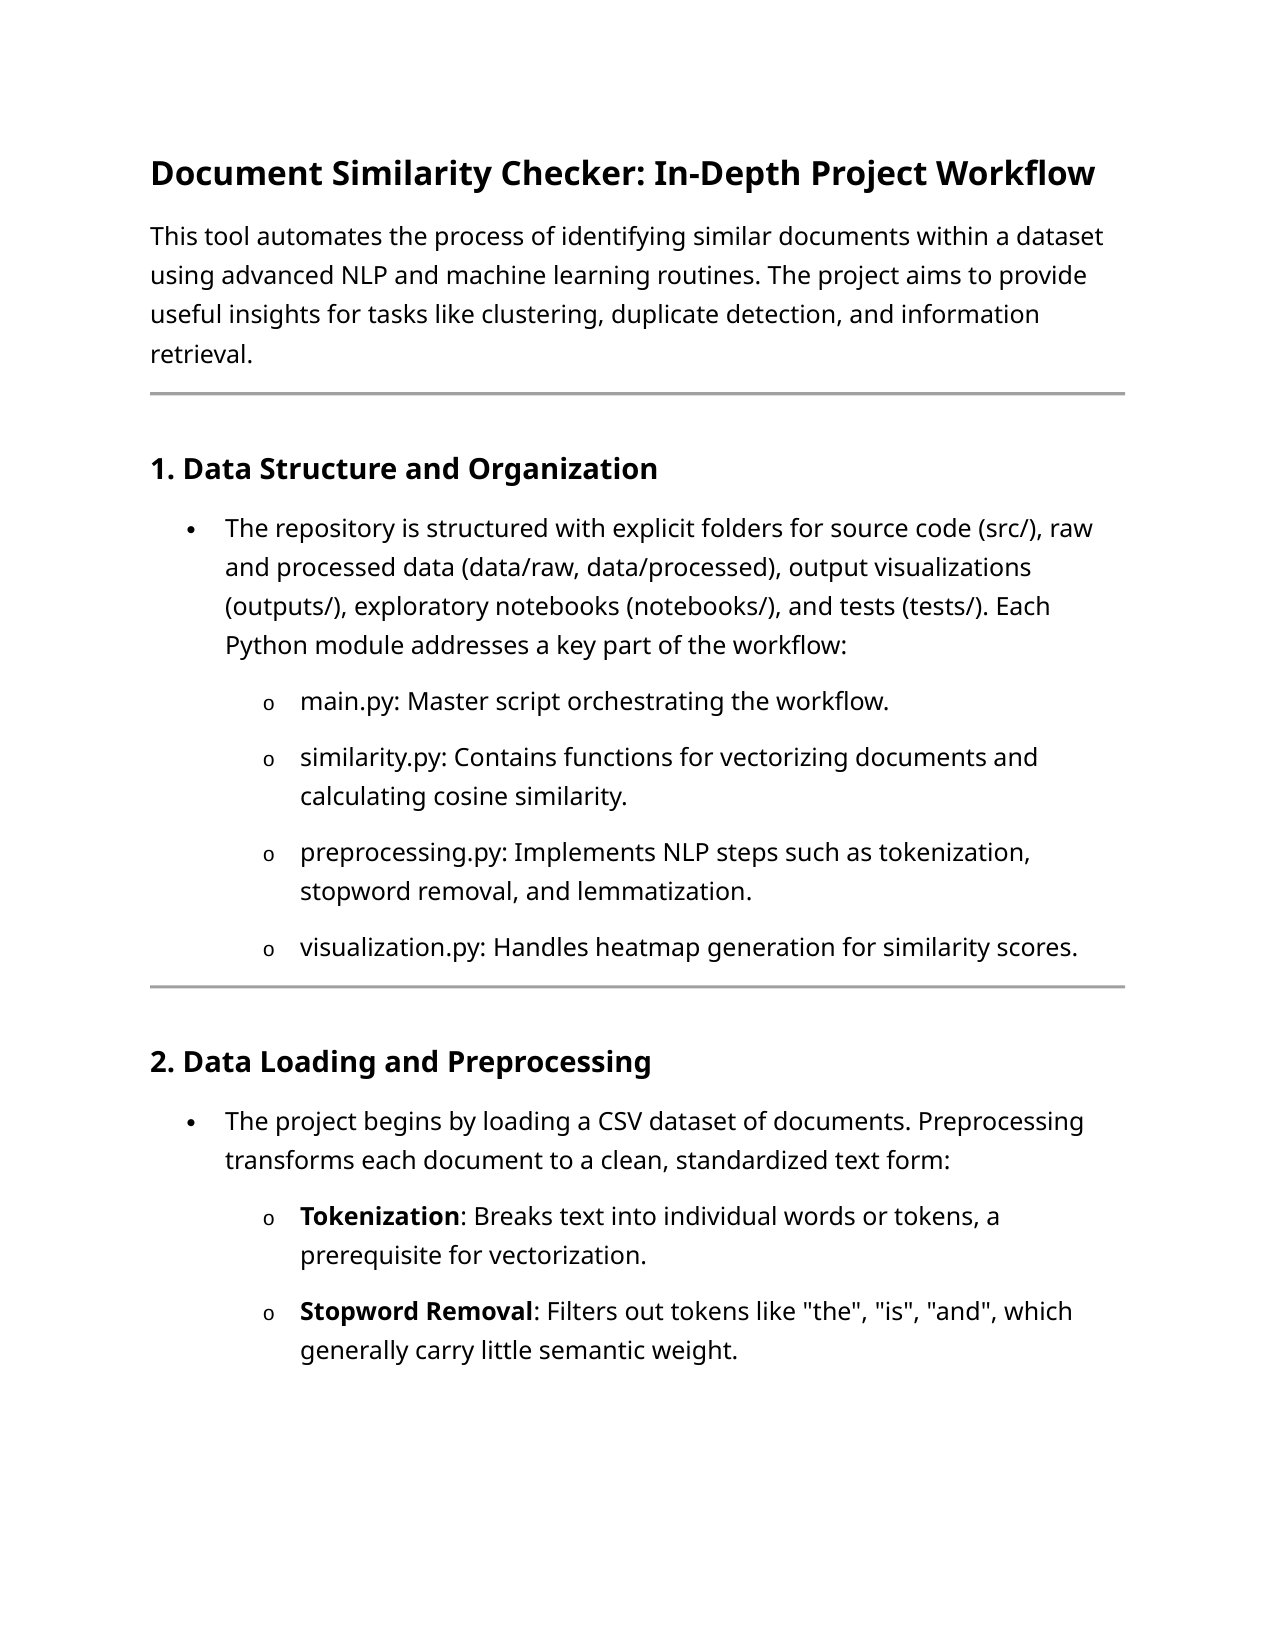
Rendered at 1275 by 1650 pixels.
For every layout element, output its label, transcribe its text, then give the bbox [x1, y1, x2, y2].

list visualization.py: Handles heatmap generation for similarity scores. [262, 929, 1125, 963]
text 2. Data Loading and Preprocessing [150, 1041, 1125, 1081]
list The repository is structured with explicit folders for source code (src/), raw and processed data (data/raw, data/processed), output visualizations (outputs/), exploratory notebooks (notebooks/), and tests (tests/). Each Python module addresses a key part of the workflow: [187, 510, 1125, 662]
list Stopword Removal: Filters out tokens like "the", "is", "and", which generally carry little semantic weight. [262, 1293, 1125, 1367]
list similarity.py: Contains functions for vectorizing documents and calculating cosine similarity. [262, 739, 1125, 813]
text This tool automates the process of identifying similar documents within a dataset using advanced NLP and machine learning routines. The project aims to provide useful insights for tasks like clustering, duplicate detection, and information retrieval. [150, 219, 1125, 370]
list main.py: Master script orchestrating the workflow. [262, 684, 1125, 718]
list The project begins by loading a CSV dataset of documents. Preprocessing transforms each document to a clean, standardized text form: [187, 1103, 1125, 1177]
text 1. Data Structure and Organization [150, 448, 1125, 488]
list Tokenization: Breaks text into individual words or tokens, a prerequisite for vectorization. [262, 1198, 1125, 1272]
list preprocessing.py: Implements NLP steps such as tokenization, stopword removal, and lemmatization. [262, 834, 1125, 908]
text Document Similarity Checker: In-Depth Project Workflow [150, 150, 1125, 195]
